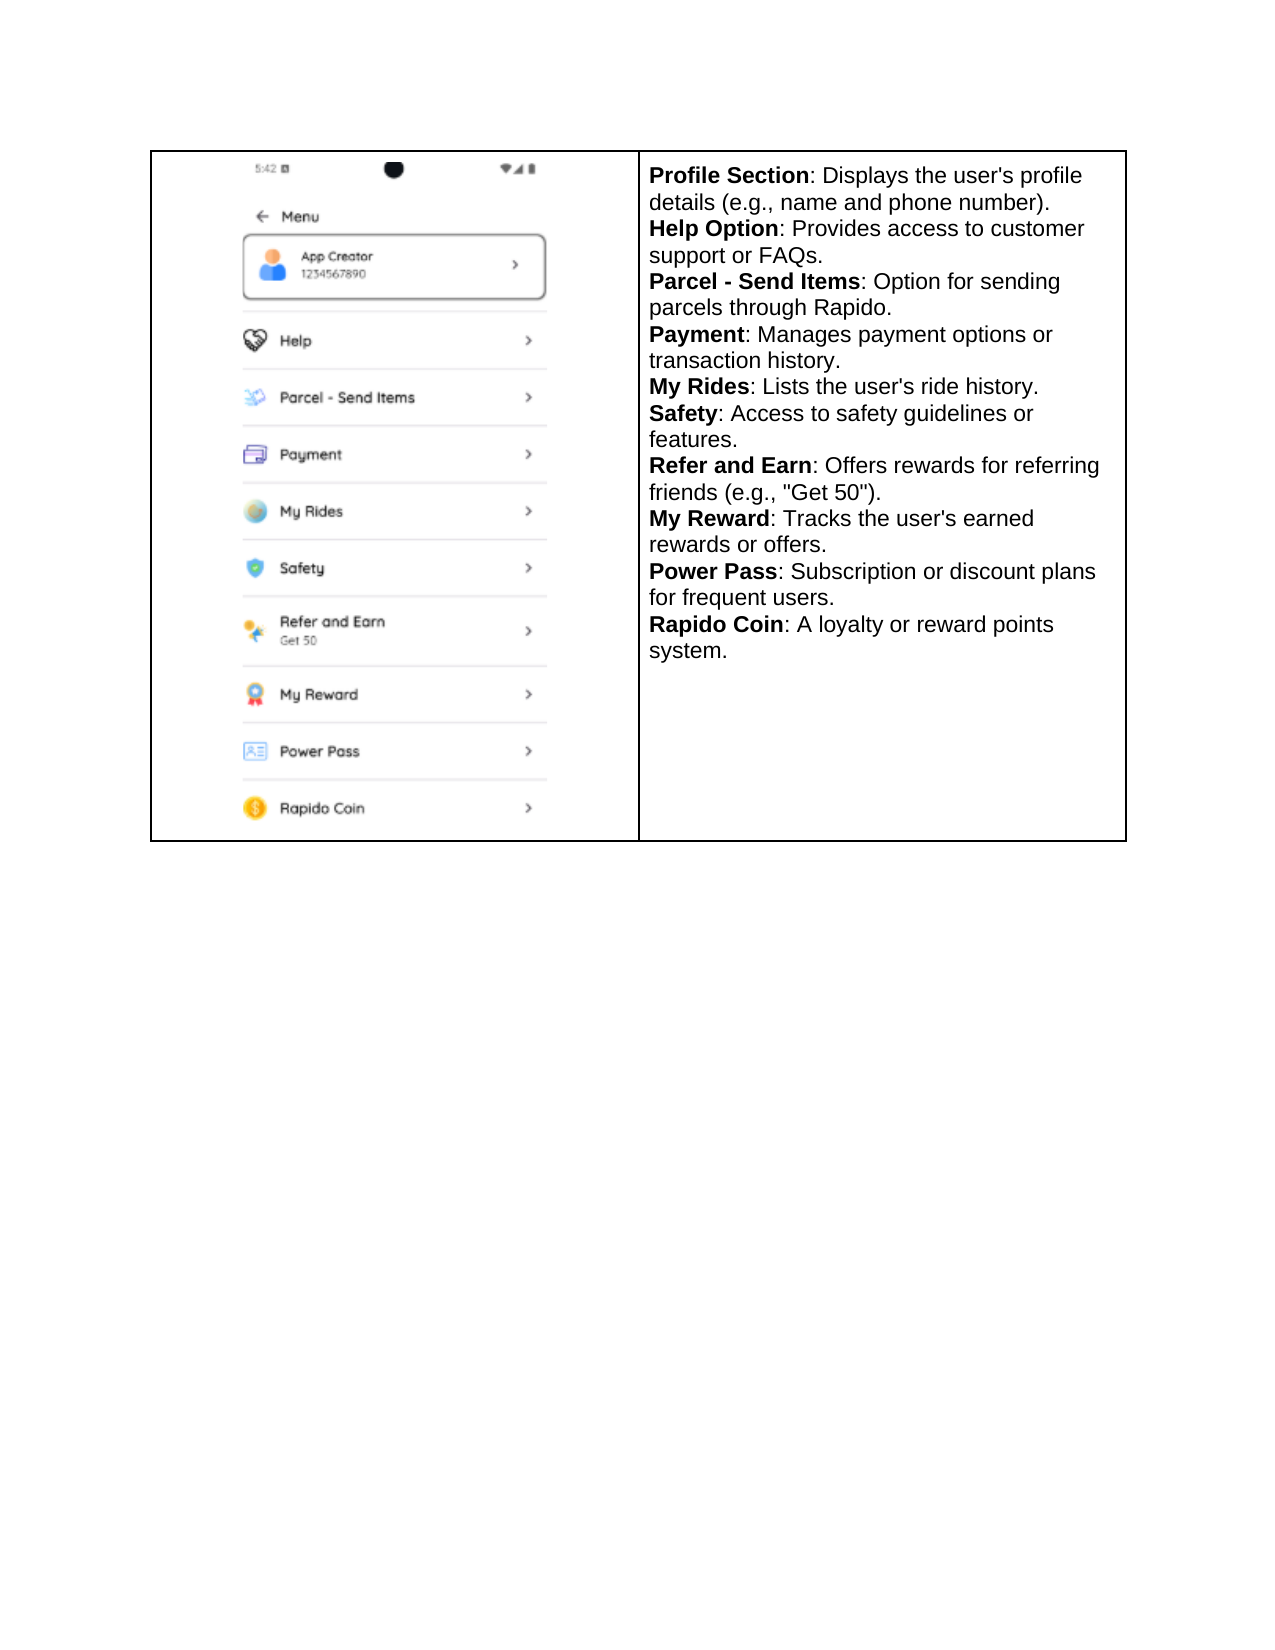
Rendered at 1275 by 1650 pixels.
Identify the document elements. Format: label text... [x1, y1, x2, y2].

picture [242, 162, 548, 830]
table_header [152, 152, 638, 840]
table_header Profile Section: Displays the user's profile details (e.g., name and phone number). Help Option: Provides access to customer support or FAQs. Parcel - Send Items: Option for sending parcels through Rapido. Payment: Manages payment options or transaction history. My Rides: Lists the user's ride history. Safety: Access to safety guidelines or features. Refer and Earn: Offers rewards for referring friends (e.g., "Get 50"). My Reward: Tracks the user's earned rewards or offers. Power Pass: Subscription or discount plans for frequent users. Rapido Coin: A loyalty or reward points system. [640, 152, 1125, 840]
